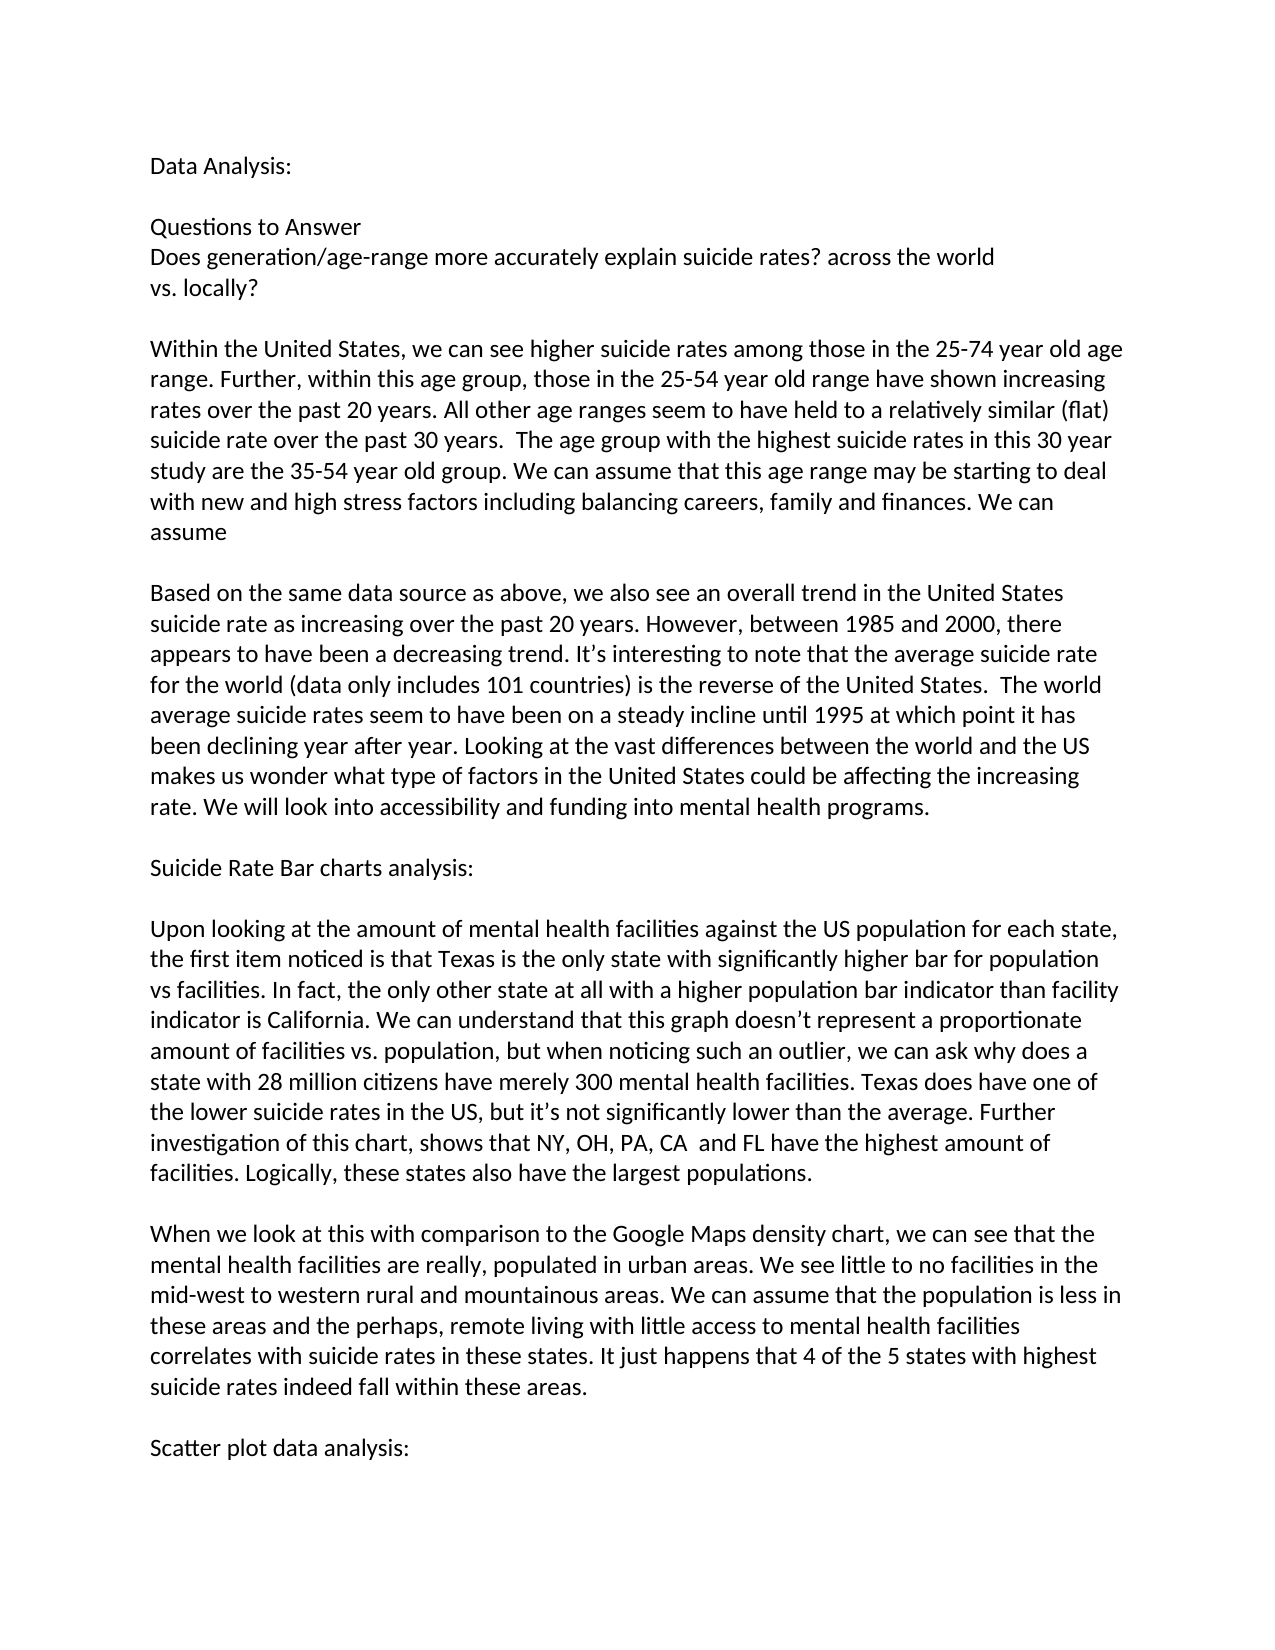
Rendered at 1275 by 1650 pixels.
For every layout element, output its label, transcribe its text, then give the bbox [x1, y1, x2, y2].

text Questions to Answer [150, 211, 1125, 242]
text Data Analysis: [150, 150, 1125, 181]
text Does generation/age-range more accurately explain suicide rates? across the world [150, 242, 1125, 272]
text Based on the same data source as above, we also see an overall trend in the United States suicide rate as increasing over the past 20 years. However, between 1985 and 2000, there appears to have been a decreasing trend. It’s interesting to note that the average suicide rate for the world (data only includes 101 countries) is the reverse of the United States. The world average suicide rates seem to have been on a steady incline until 1995 at which point it has been declining year after year. Looking at the vast differences between the world and the US makes us wonder what type of factors in the United States could be affecting the increasing rate. We will look into accessibility and funding into mental health programs. [150, 577, 1125, 821]
text Suicide Rate Bar charts analysis: [150, 852, 1125, 882]
text vs. locally? [150, 272, 1125, 303]
text When we look at this with comparison to the Google Maps density chart, we can see that the mental health facilities are really, populated in urban areas. We see little to no facilities in the mid-west to western rural and mountainous areas. We can assume that the population is less in these areas and the perhaps, remote living with little access to mental health facilities correlates with suicide rates in these states. It just happens that 4 of the 5 states with highest suicide rates indeed fall within these areas. [150, 1218, 1125, 1401]
text Within the United States, we can see higher suicide rates among those in the 25-74 year old age range. Further, within this age group, those in the 25-54 year old range have shown increasing rates over the past 20 years. All other age ranges seem to have held to a relatively similar (flat) suicide rate over the past 30 years. The age group with the highest suicide rates in this 30 year study are the 35-54 year old group. We can assume that this age range may be starting to deal with new and high stress factors including balancing careers, family and finances. We can assume [150, 333, 1125, 547]
text Upon looking at the amount of mental health facilities against the US population for each state, the first item noticed is that Texas is the only state with significantly higher bar for population vs facilities. In fact, the only other state at all with a higher population bar indicator than facility indicator is California. We can understand that this graph doesn’t represent a proportionate amount of facilities vs. population, but when noticing such an outlier, we can ask why does a state with 28 million citizens have merely 300 mental health facilities. Texas does have one of the lower suicide rates in the US, but it’s not significantly lower than the average. Further investigation of this chart, shows that NY, OH, PA, CA and FL have the highest amount of facilities. Logically, these states also have the largest populations. [150, 913, 1125, 1188]
text Scatter plot data analysis: [150, 1432, 1125, 1462]
